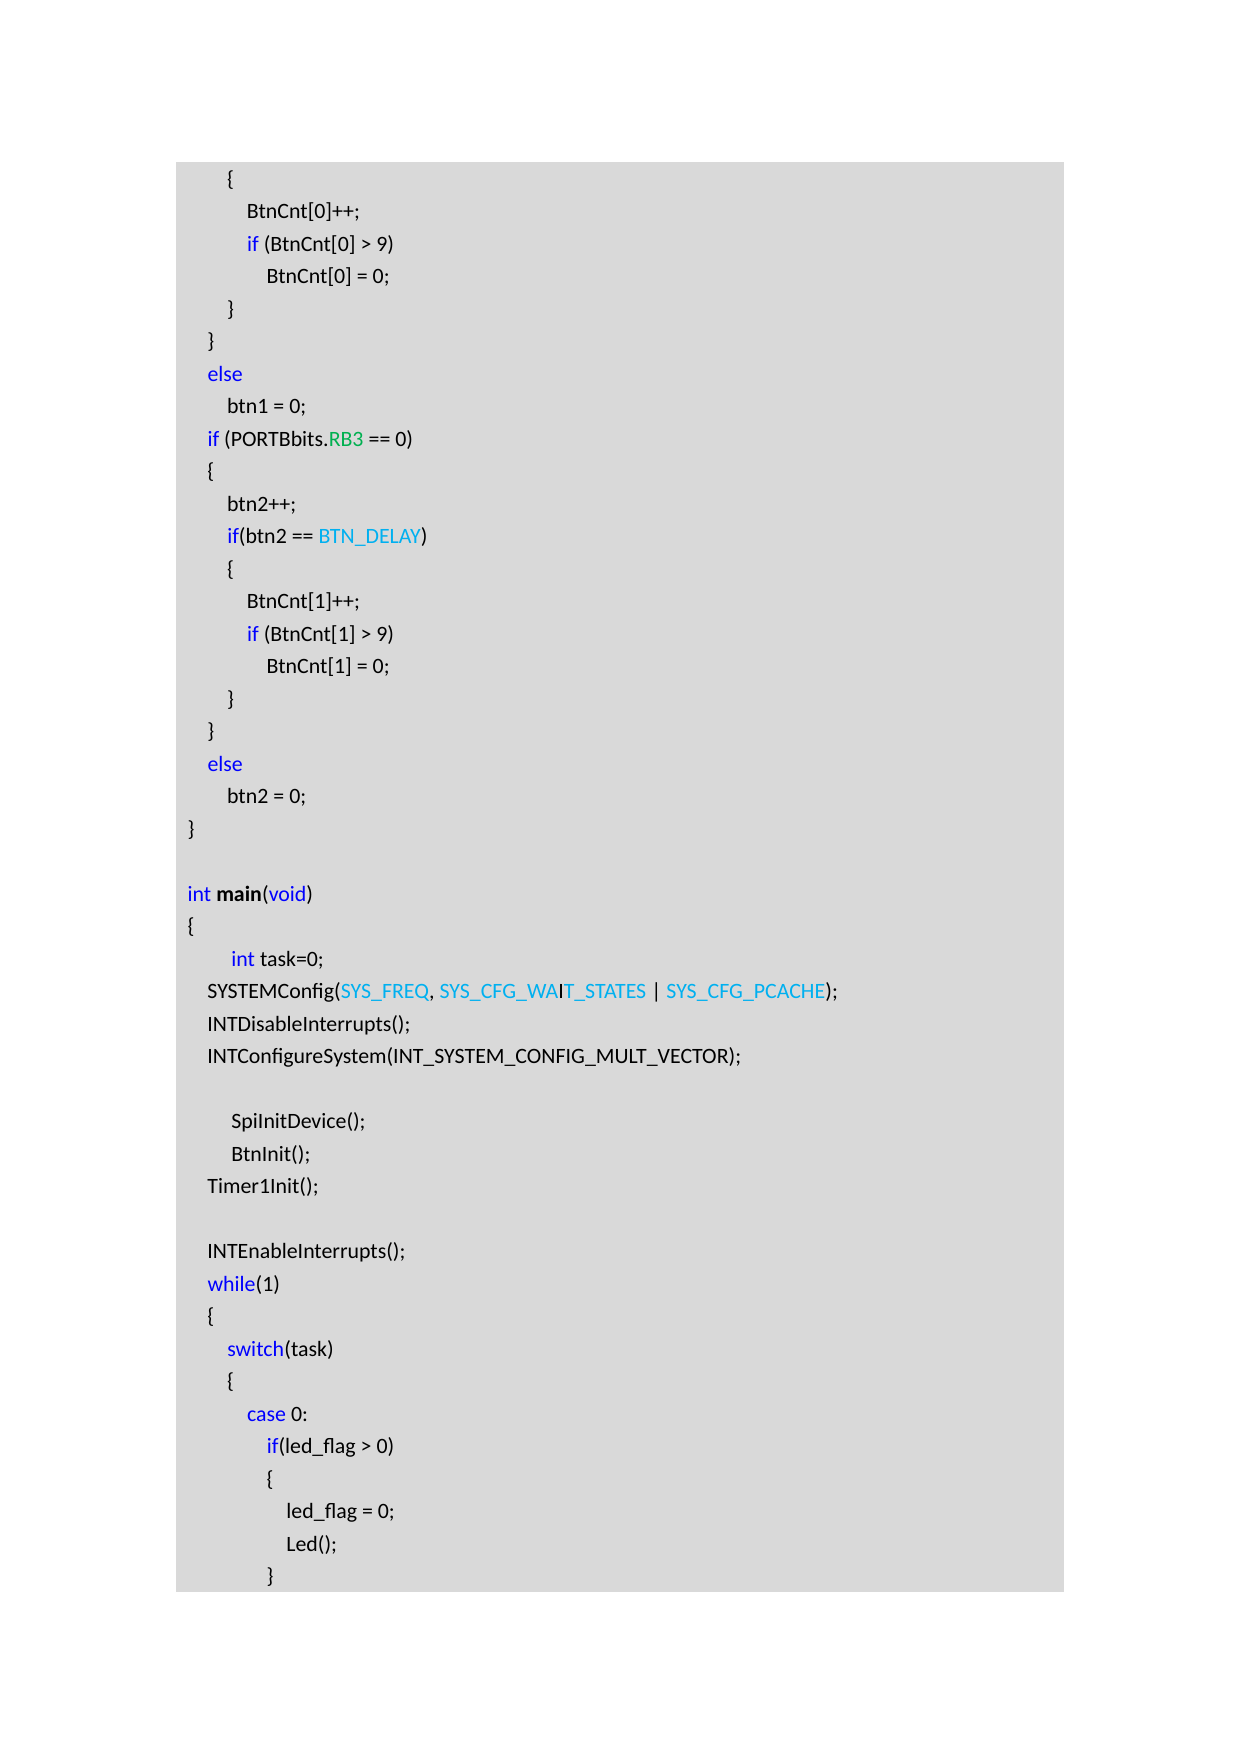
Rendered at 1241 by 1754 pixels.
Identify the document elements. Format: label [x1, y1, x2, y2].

table_header [176, 162, 1064, 1592]
